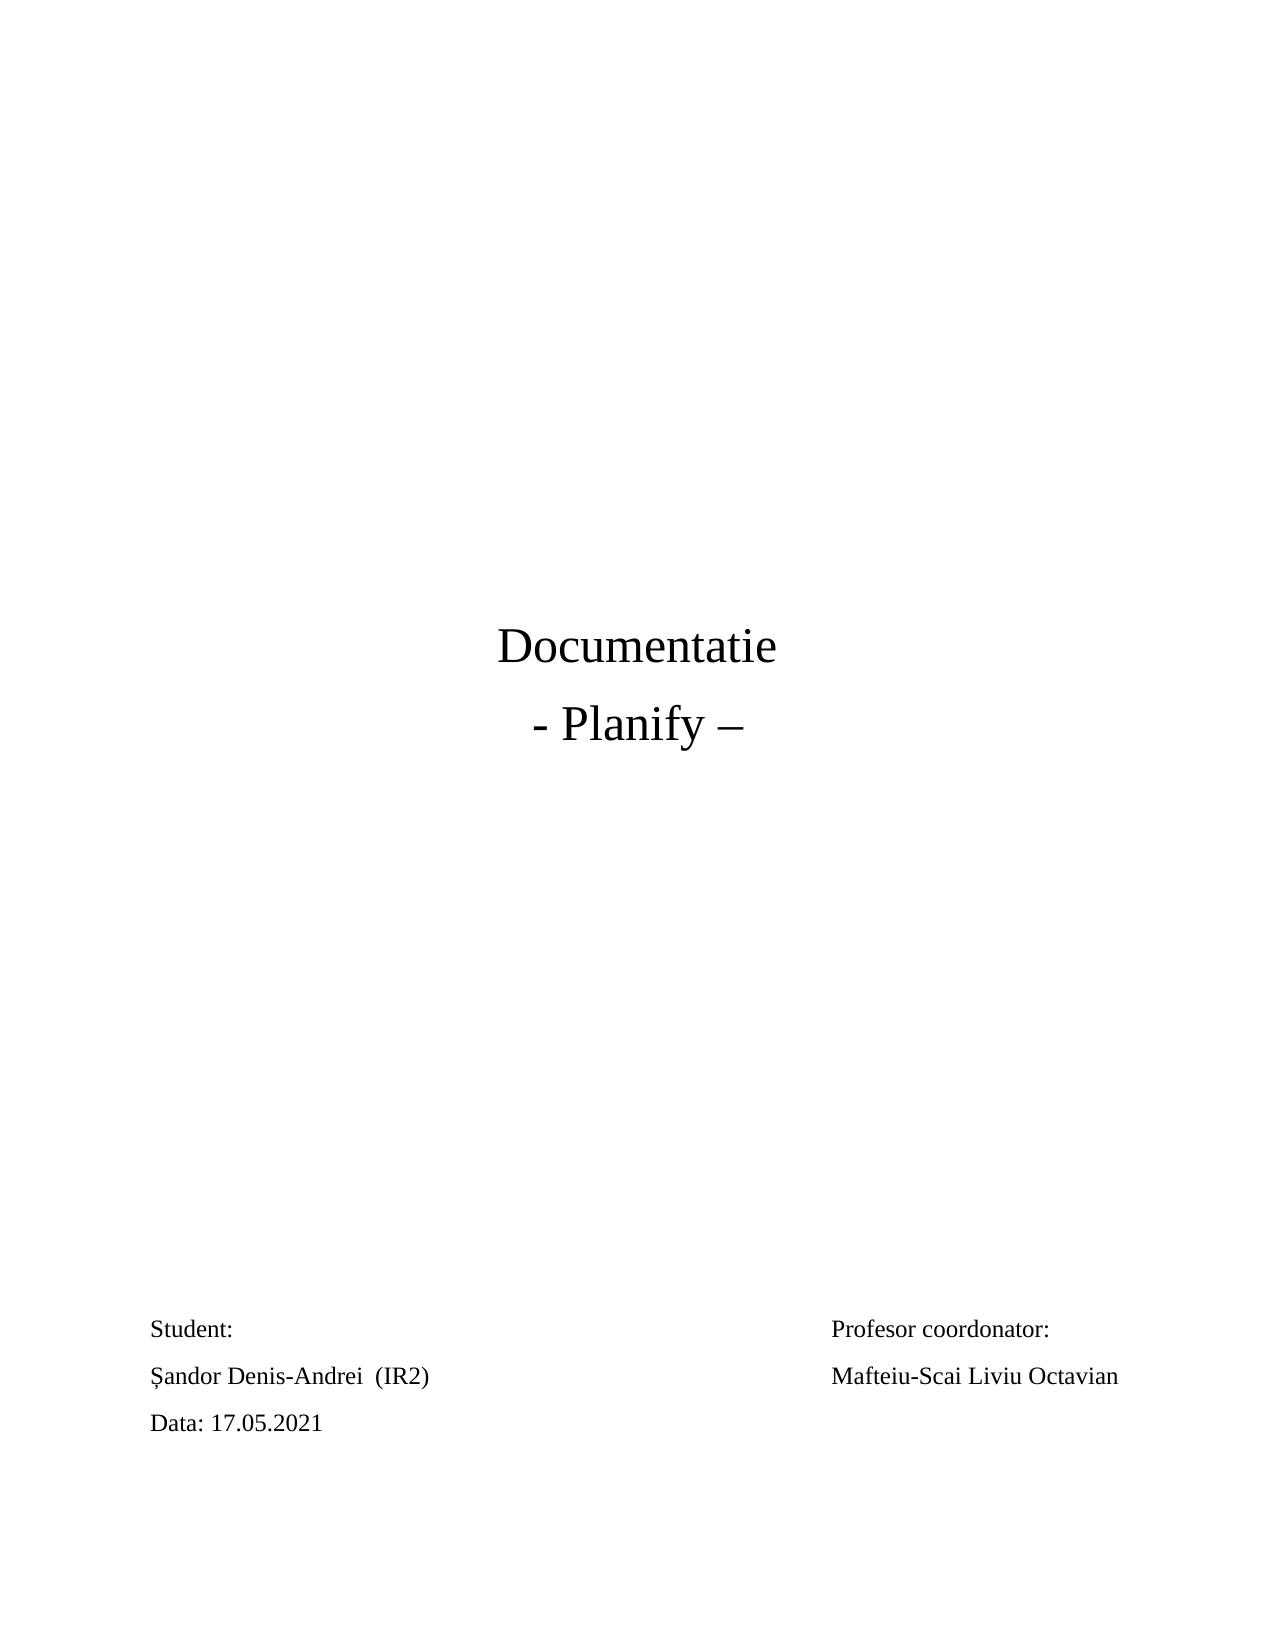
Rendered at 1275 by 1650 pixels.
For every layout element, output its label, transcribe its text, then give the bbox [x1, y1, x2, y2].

text Șandor Denis-Andrei (IR2) Mafteiu-Scai Liviu Octavian [150, 1361, 1125, 1390]
text Data: 17.05.2021 [150, 1408, 1125, 1437]
text Documentatie [150, 616, 1125, 673]
text - Planify – [150, 693, 1125, 751]
text Student: Profesor coordonator: [150, 1314, 1125, 1343]
